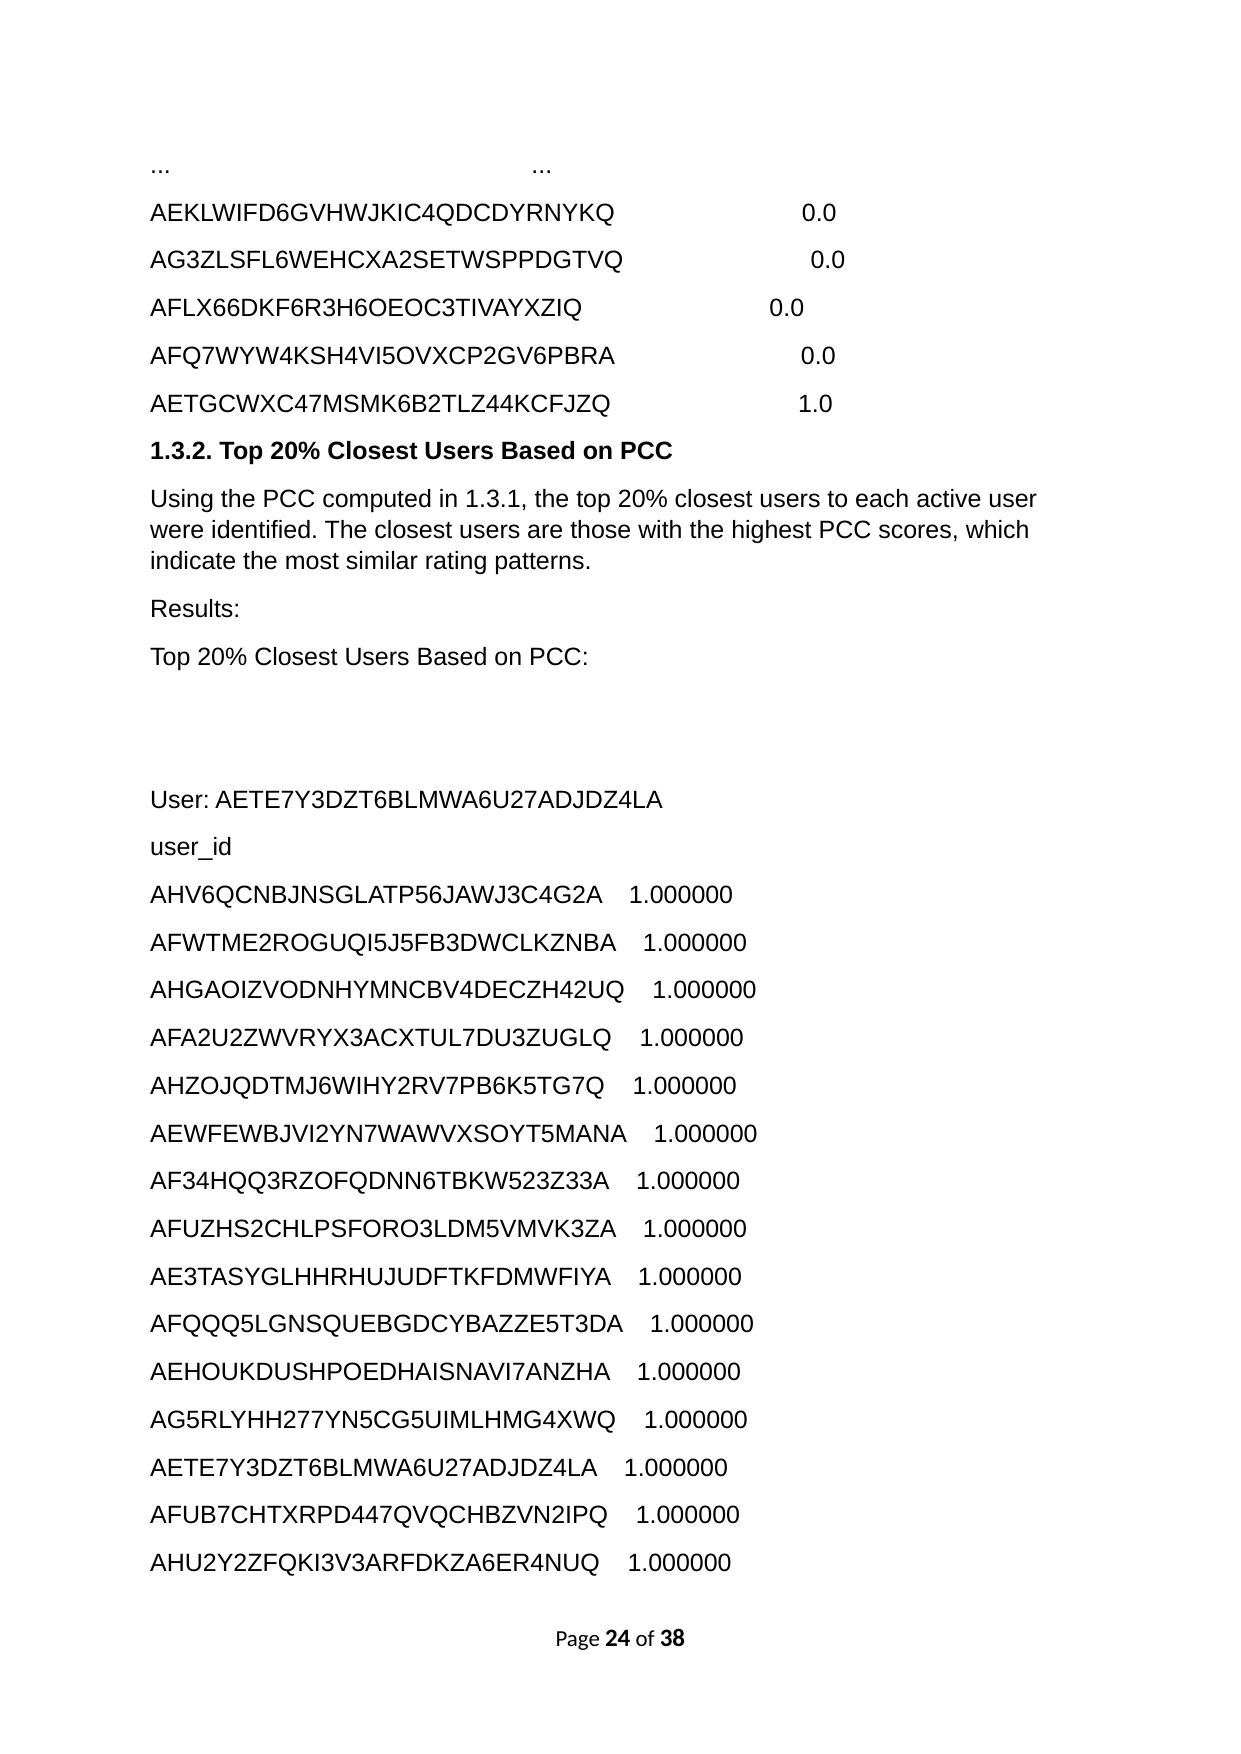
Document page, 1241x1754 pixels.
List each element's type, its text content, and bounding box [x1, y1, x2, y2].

text user_id [150, 832, 1090, 861]
text User: AETE7Y3DZT6BLMWA6U27ADJDZ4LA [150, 784, 1090, 813]
text AFLX66DKF6R3H6OEOC3TIVAYXZIQ 0.0 [150, 293, 1090, 322]
text AETGCWXC47MSMK6B2TLZ44KCFJZQ 1.0 [150, 388, 1090, 417]
text AHU2Y2ZFQKI3V3ARFDKZA6ER4NUQ 1.000000 [150, 1548, 1090, 1577]
text AG3ZLSFL6WEHCXA2SETWSPPDGTVQ 0.0 [150, 245, 1090, 274]
text AFQQQ5LGNSQUEBGDCYBAZZE5T3DA 1.000000 [150, 1309, 1090, 1338]
text AHV6QCNBJNSGLATP56JAWJ3C4G2A 1.000000 [150, 880, 1090, 909]
text AFA2U2ZWVRYX3ACXTUL7DU3ZUGLQ 1.000000 [150, 1023, 1090, 1052]
text AE3TASYGLHHRHUJUDFTKFDMWFIYA 1.000000 [150, 1262, 1090, 1290]
text AFWTME2ROGUQI5J5FB3DWCLKZNBA 1.000000 [150, 928, 1090, 956]
text AFUZHS2CHLPSFORO3LDM5VMVK3ZA 1.000000 [150, 1214, 1090, 1243]
text AEKLWIFD6GVHWJKIC4QDCDYRNYKQ 0.0 [150, 198, 1090, 226]
text AG5RLYHH277YN5CG5UIMLHMG4XWQ 1.000000 [150, 1405, 1090, 1433]
text Top 20% Closest Users Based on PCC: [150, 641, 1090, 670]
text AEWFEWBJVI2YN7WAWVXSOYT5MANA 1.000000 [150, 1118, 1090, 1147]
text AF34HQQ3RZOFQDNN6TBKW523Z33A 1.000000 [150, 1166, 1090, 1195]
text Results: [150, 594, 1090, 622]
text AFUB7CHTXRPD447QVQCHBZVN2IPQ 1.000000 [150, 1500, 1090, 1529]
text AFQ7WYW4KSH4VI5OVXCP2GV6PBRA 0.0 [150, 341, 1090, 369]
text Using the PCC computed in 1.3.1, the top 20% closest users to each active user were identified. The closest users are those with the highest PCC scores, which indicate the most similar rating patterns. [150, 484, 1090, 575]
text AHZOJQDTMJ6WIHY2RV7PB6K5TG7Q 1.000000 [150, 1071, 1090, 1099]
text ... ... [150, 150, 1090, 179]
text AHGAOIZVODNHYMNCBV4DECZH42UQ 1.000000 [150, 975, 1090, 1004]
text AETE7Y3DZT6BLMWA6U27ADJDZ4LA 1.000000 [150, 1452, 1090, 1481]
text 1.3.2. Top 20% Closest Users Based on PCC [150, 436, 1090, 465]
text AEHOUKDUSHPOEDHAISNAVI7ANZHA 1.000000 [150, 1357, 1090, 1386]
